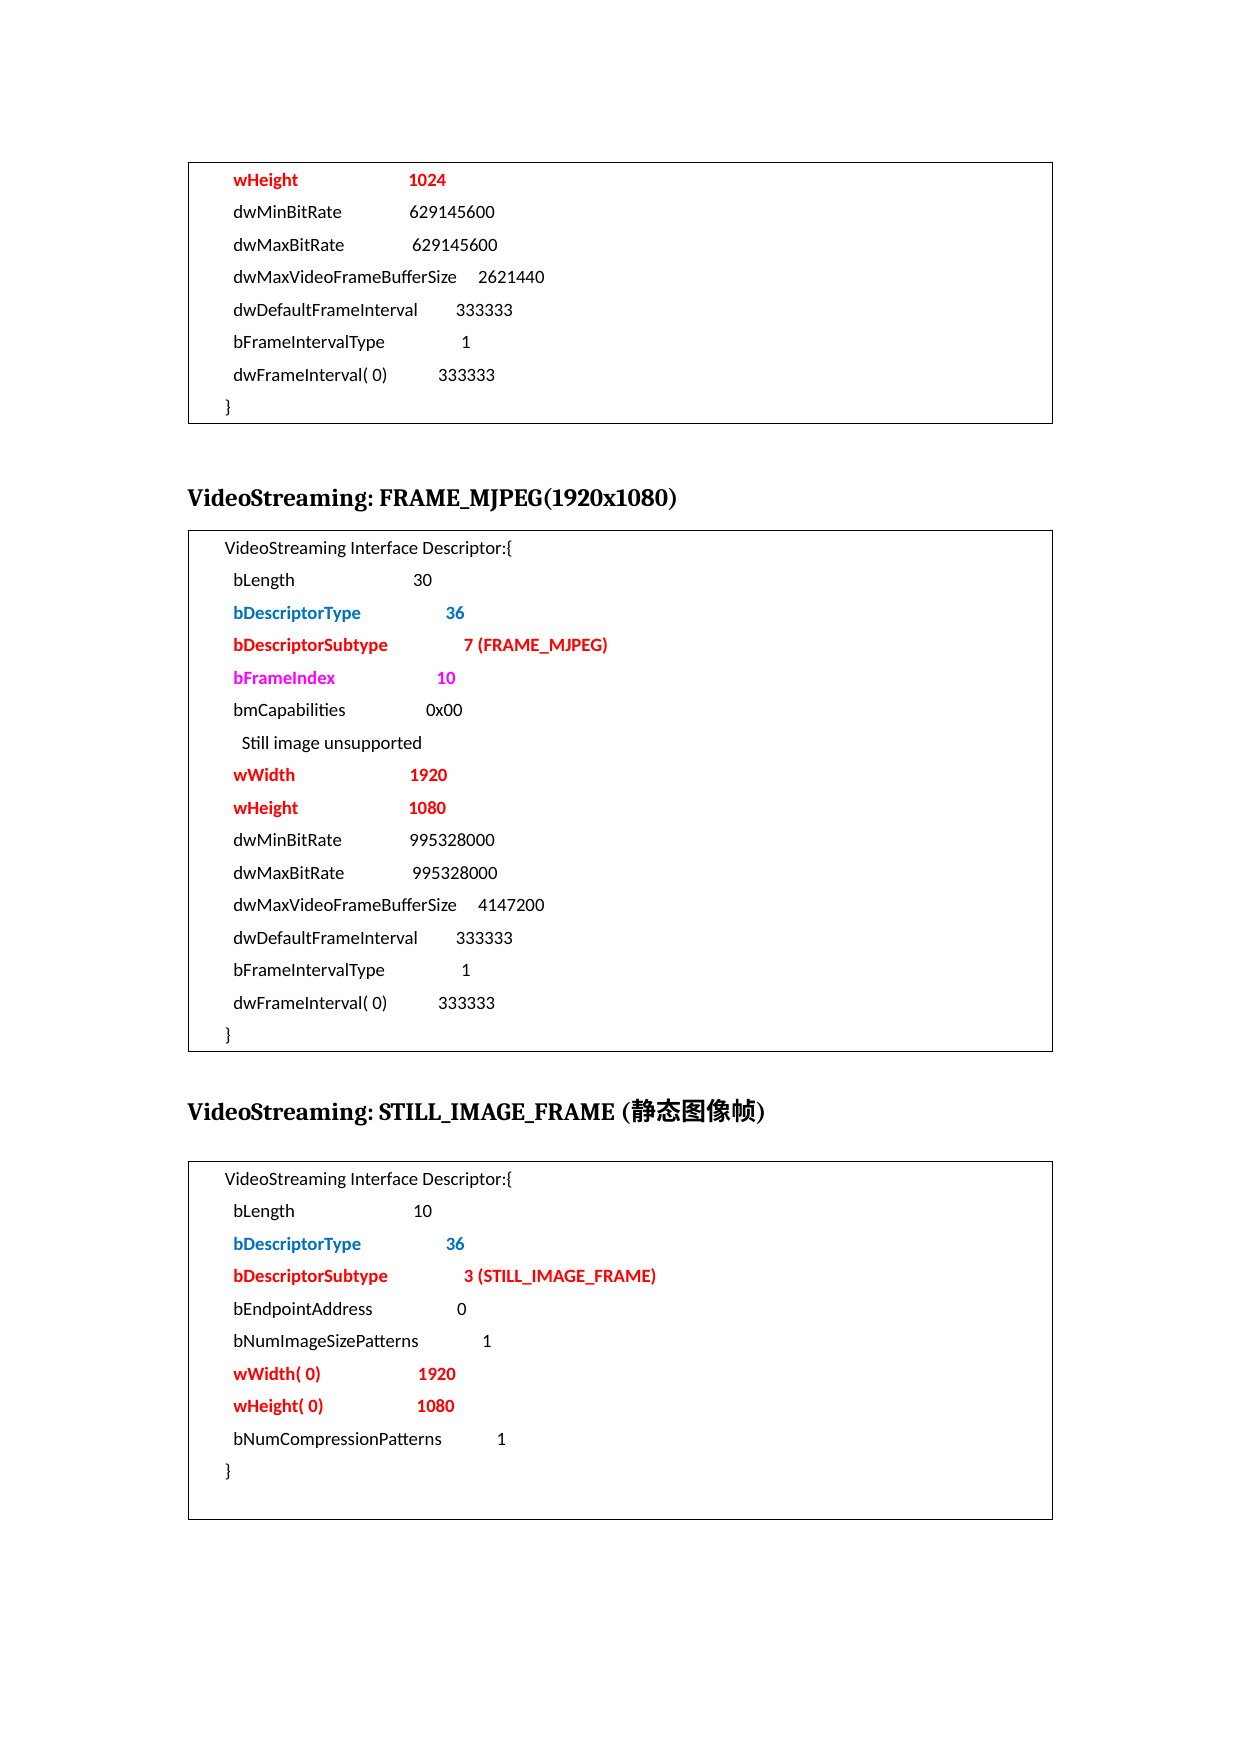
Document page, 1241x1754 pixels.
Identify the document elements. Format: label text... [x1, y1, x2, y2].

table_header VideoStreaming Interface Descriptor:{ bLength 10 bDescriptorType 36 bDescriptorSubtype 3 (STILL_IMAGE_FRAME) bEndpointAddress 0 bNumImageSizePatterns 1 wWidth( 0) 1920 wHeight( 0) 1080 bNumCompressionPatterns 1 } [189, 1162, 1052, 1519]
table_header VideoStreaming Interface Descriptor:{ bLength 30 bDescriptorType 36 bDescriptorSubtype 7 (FRAME_MJPEG) bFrameIndex 10 bmCapabilities 0x00 Still image unsupported wWidth 1920 wHeight 1080 dwMinBitRate 995328000 dwMaxBitRate 995328000 dwMaxVideoFrameBufferSize 4147200 dwDefaultFrameInterval 333333 bFrameIntervalType 1 dwFrameInterval( 0) 333333 } [189, 531, 1052, 1051]
subtitle VideoStreaming: FRAME_MJPEG(1920x1080) [187, 482, 1053, 514]
subtitle VideoStreaming: STILL_IMAGE_FRAME (静态图像帧) [187, 1077, 1053, 1142]
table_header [189, 163, 1052, 423]
